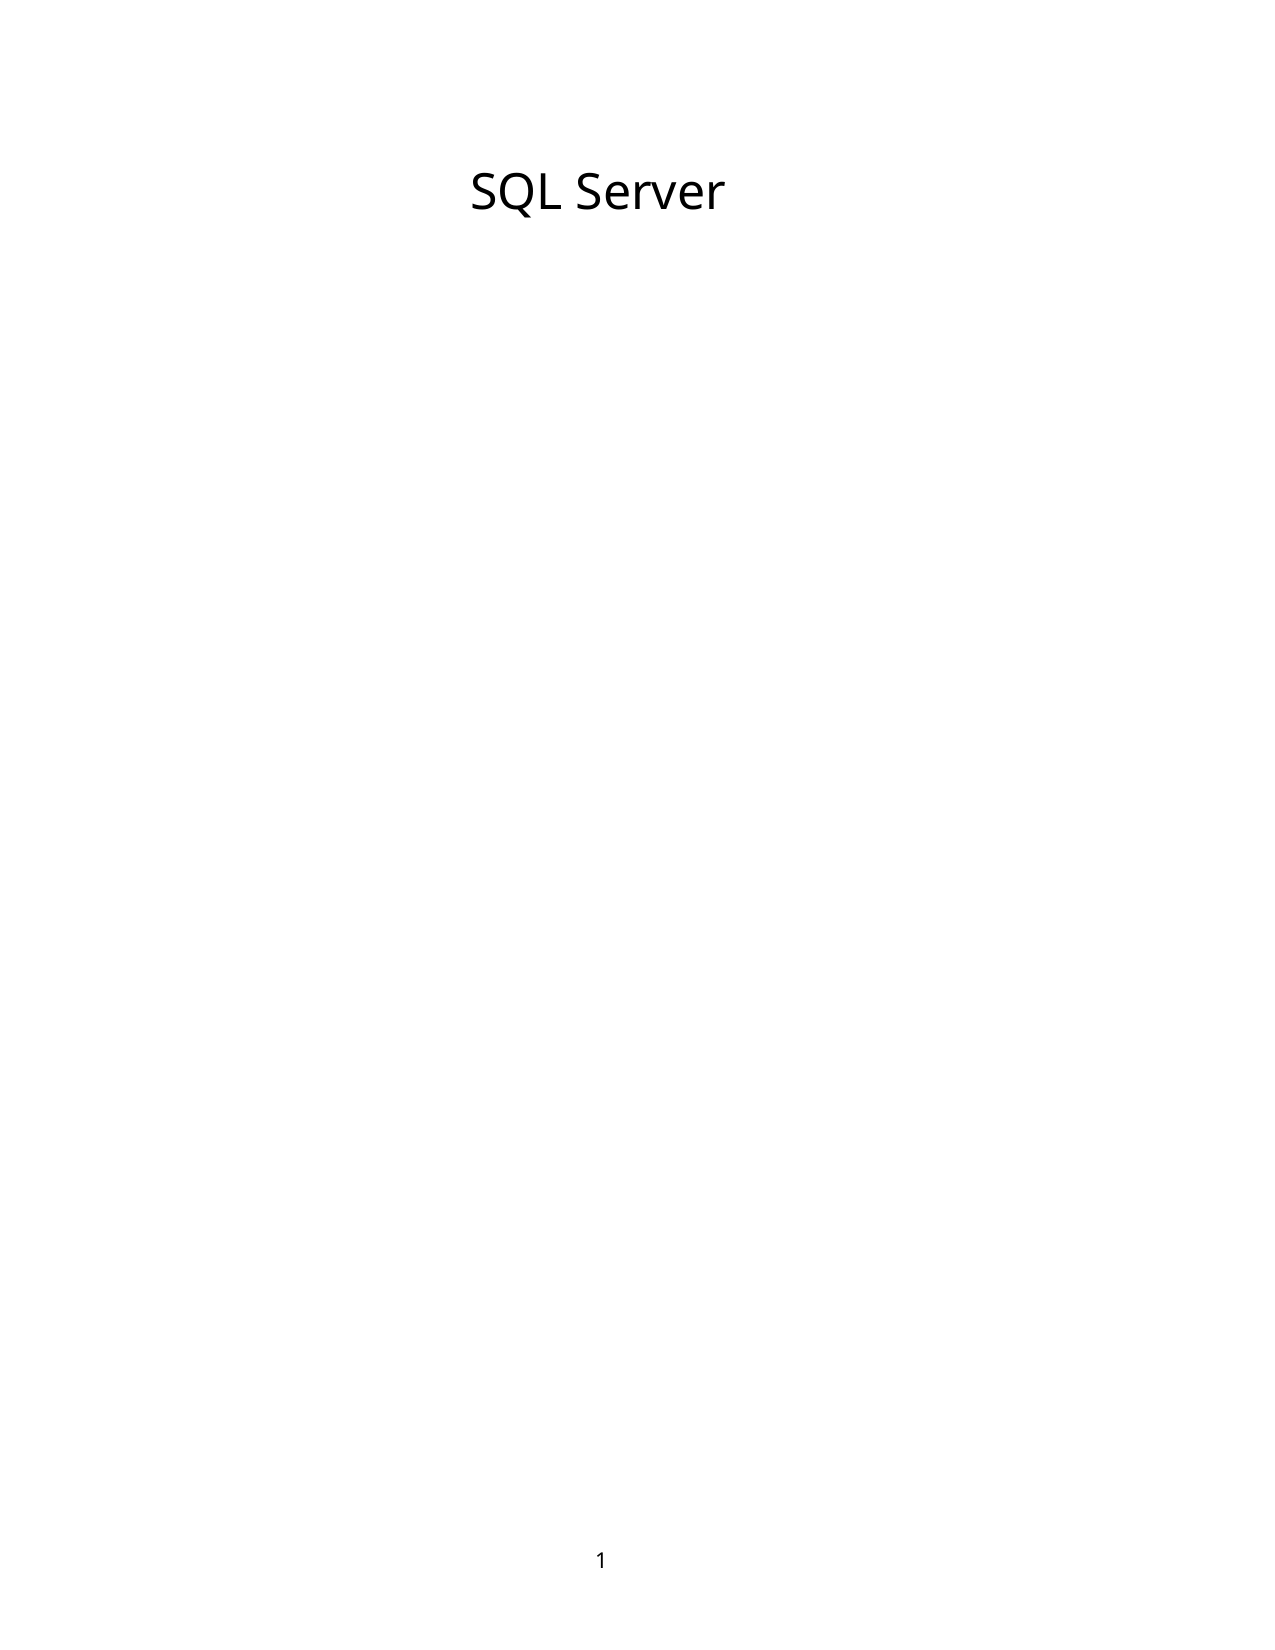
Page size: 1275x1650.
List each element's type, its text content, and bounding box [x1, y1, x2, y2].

text SQL Server [382, 156, 955, 292]
